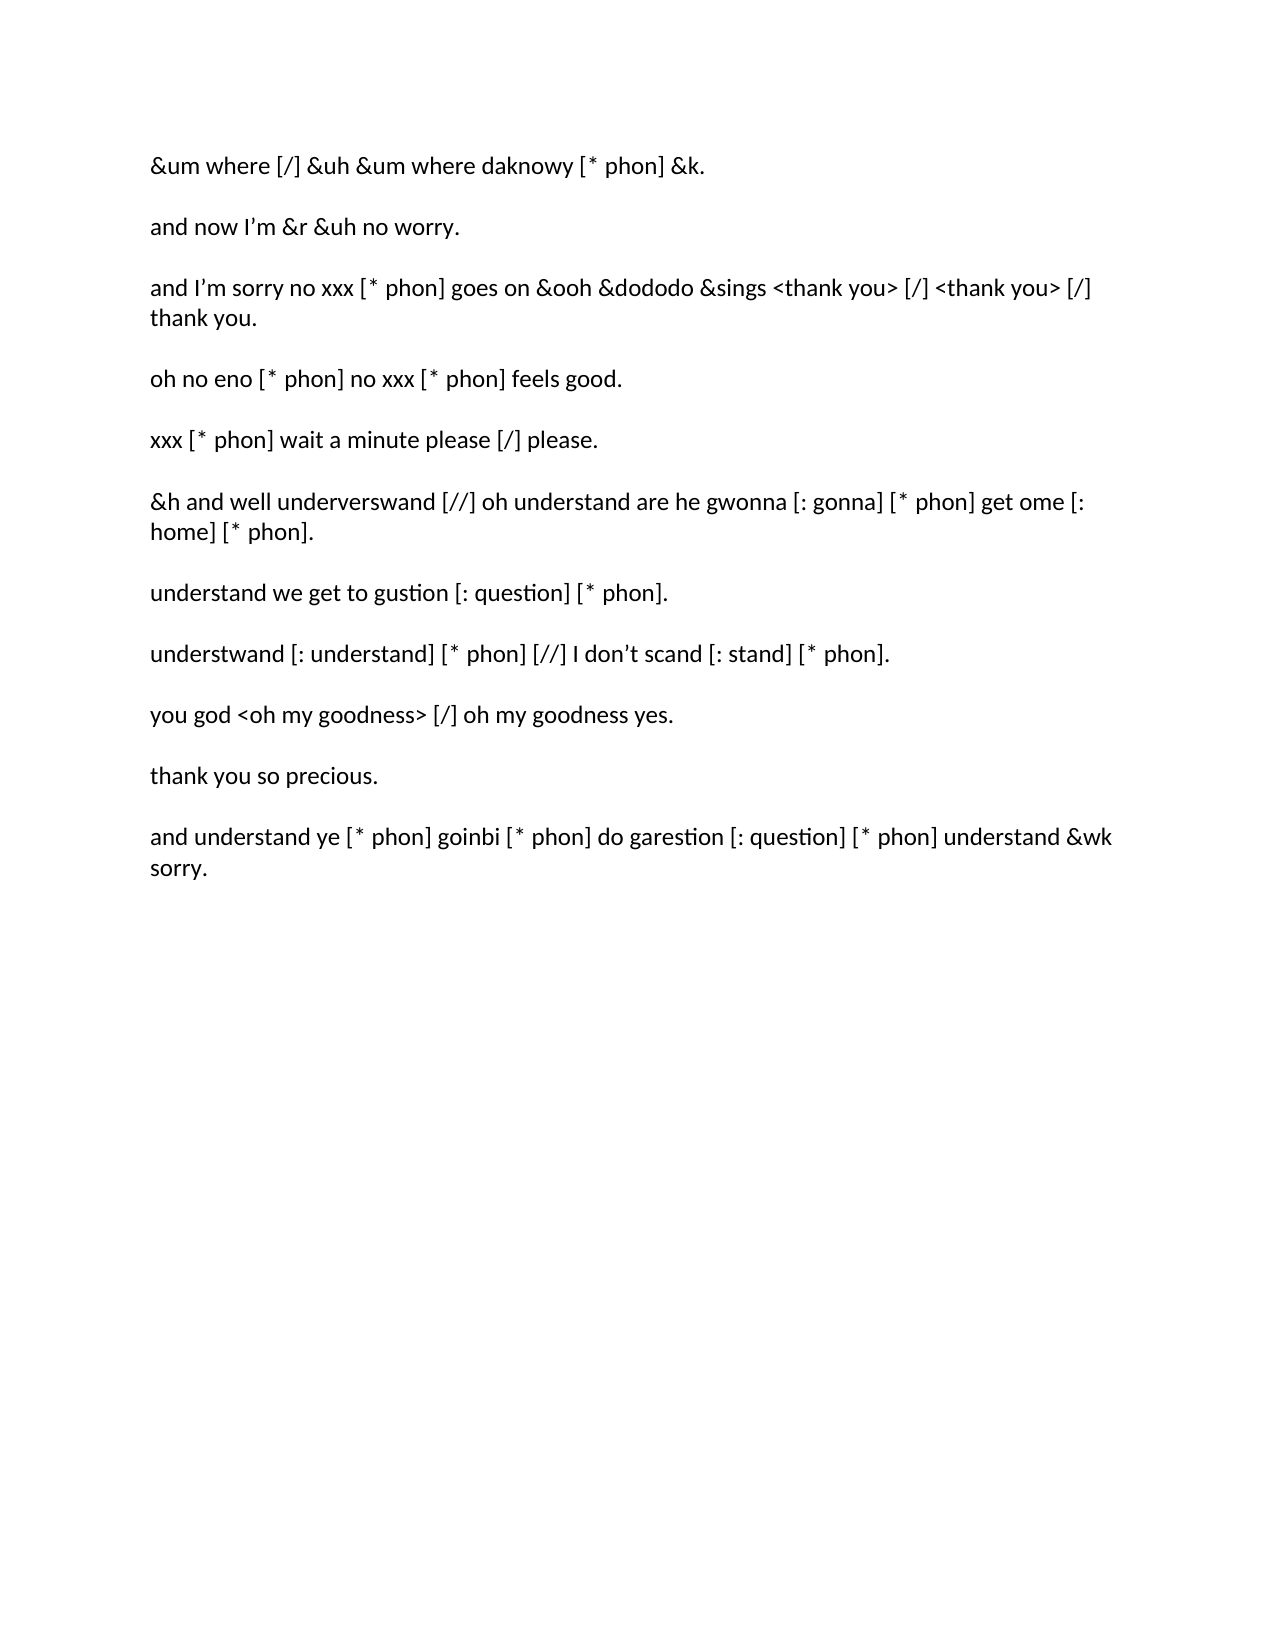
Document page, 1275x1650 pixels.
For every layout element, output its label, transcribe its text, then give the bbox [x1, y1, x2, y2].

text oh no eno [* phon] no xxx [* phon] feels good. [150, 364, 1125, 394]
text xxx [* phon] wait a minute please [/] please. [150, 425, 1125, 455]
text &h and well underverswand [//] oh understand are he gwonna [: gonna] [* phon] get ome [: home] [* phon]. [150, 486, 1125, 547]
text and now I’m &r &uh no worry. [150, 211, 1125, 242]
text thank you so precious. [150, 760, 1125, 791]
text understwand [: understand] [* phon] [//] I don’t scand [: stand] [* phon]. [150, 638, 1125, 669]
text you god <oh my goodness> [/] oh my goodness yes. [150, 699, 1125, 730]
text and understand ye [* phon] goinbi [* phon] do garestion [: question] [* phon] understand &wk sorry. [150, 821, 1125, 882]
text and I’m sorry no xxx [* phon] goes on &ooh &dododo &sings <thank you> [/] <thank you> [/] thank you. [150, 272, 1125, 333]
text understand we get to gustion [: question] [* phon]. [150, 577, 1125, 608]
text &um where [/] &uh &um where daknowy [* phon] &k. [150, 150, 1125, 181]
